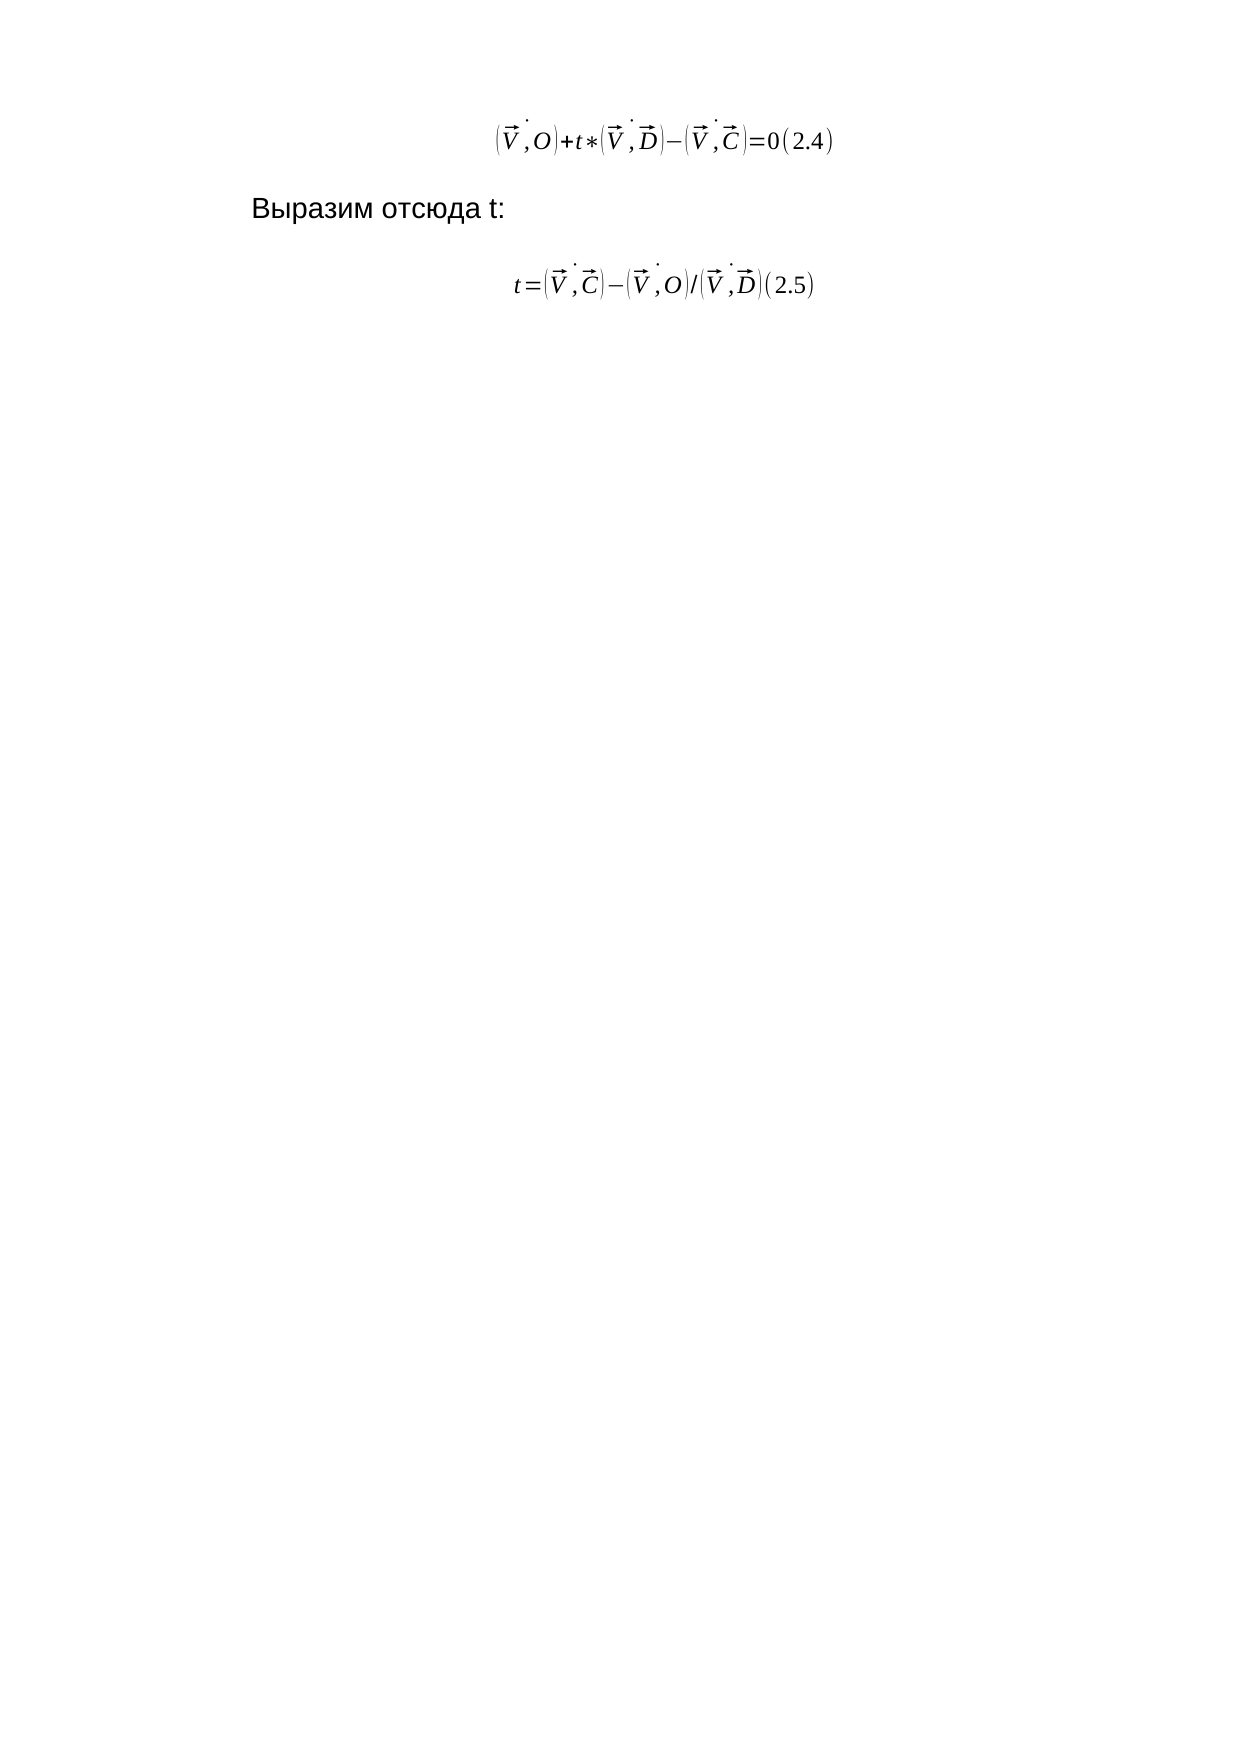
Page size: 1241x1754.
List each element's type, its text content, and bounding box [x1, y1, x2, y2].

text Выразим отсюда t: [177, 191, 1152, 225]
